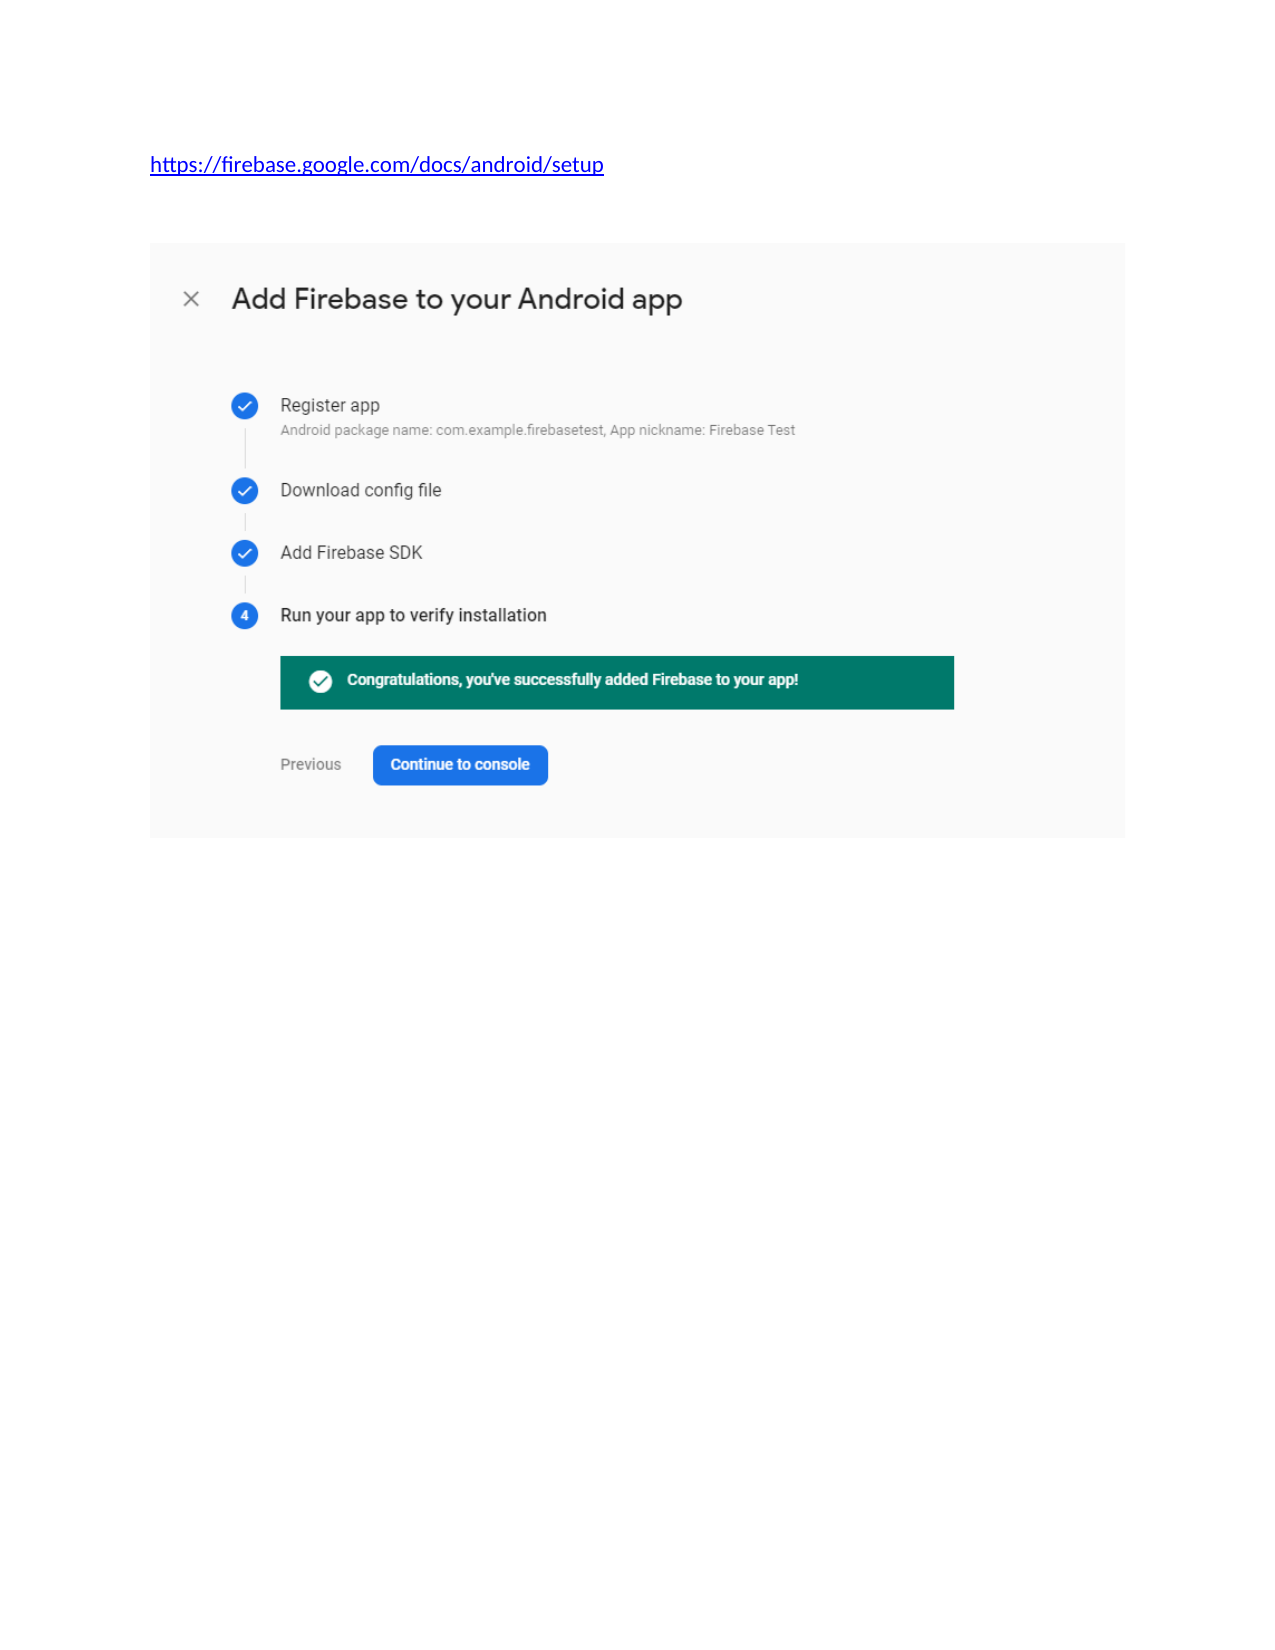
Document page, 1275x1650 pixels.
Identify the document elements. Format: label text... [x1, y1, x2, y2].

text https://firebase.google.com/docs/android/setup [150, 150, 1125, 178]
picture [150, 243, 1125, 838]
